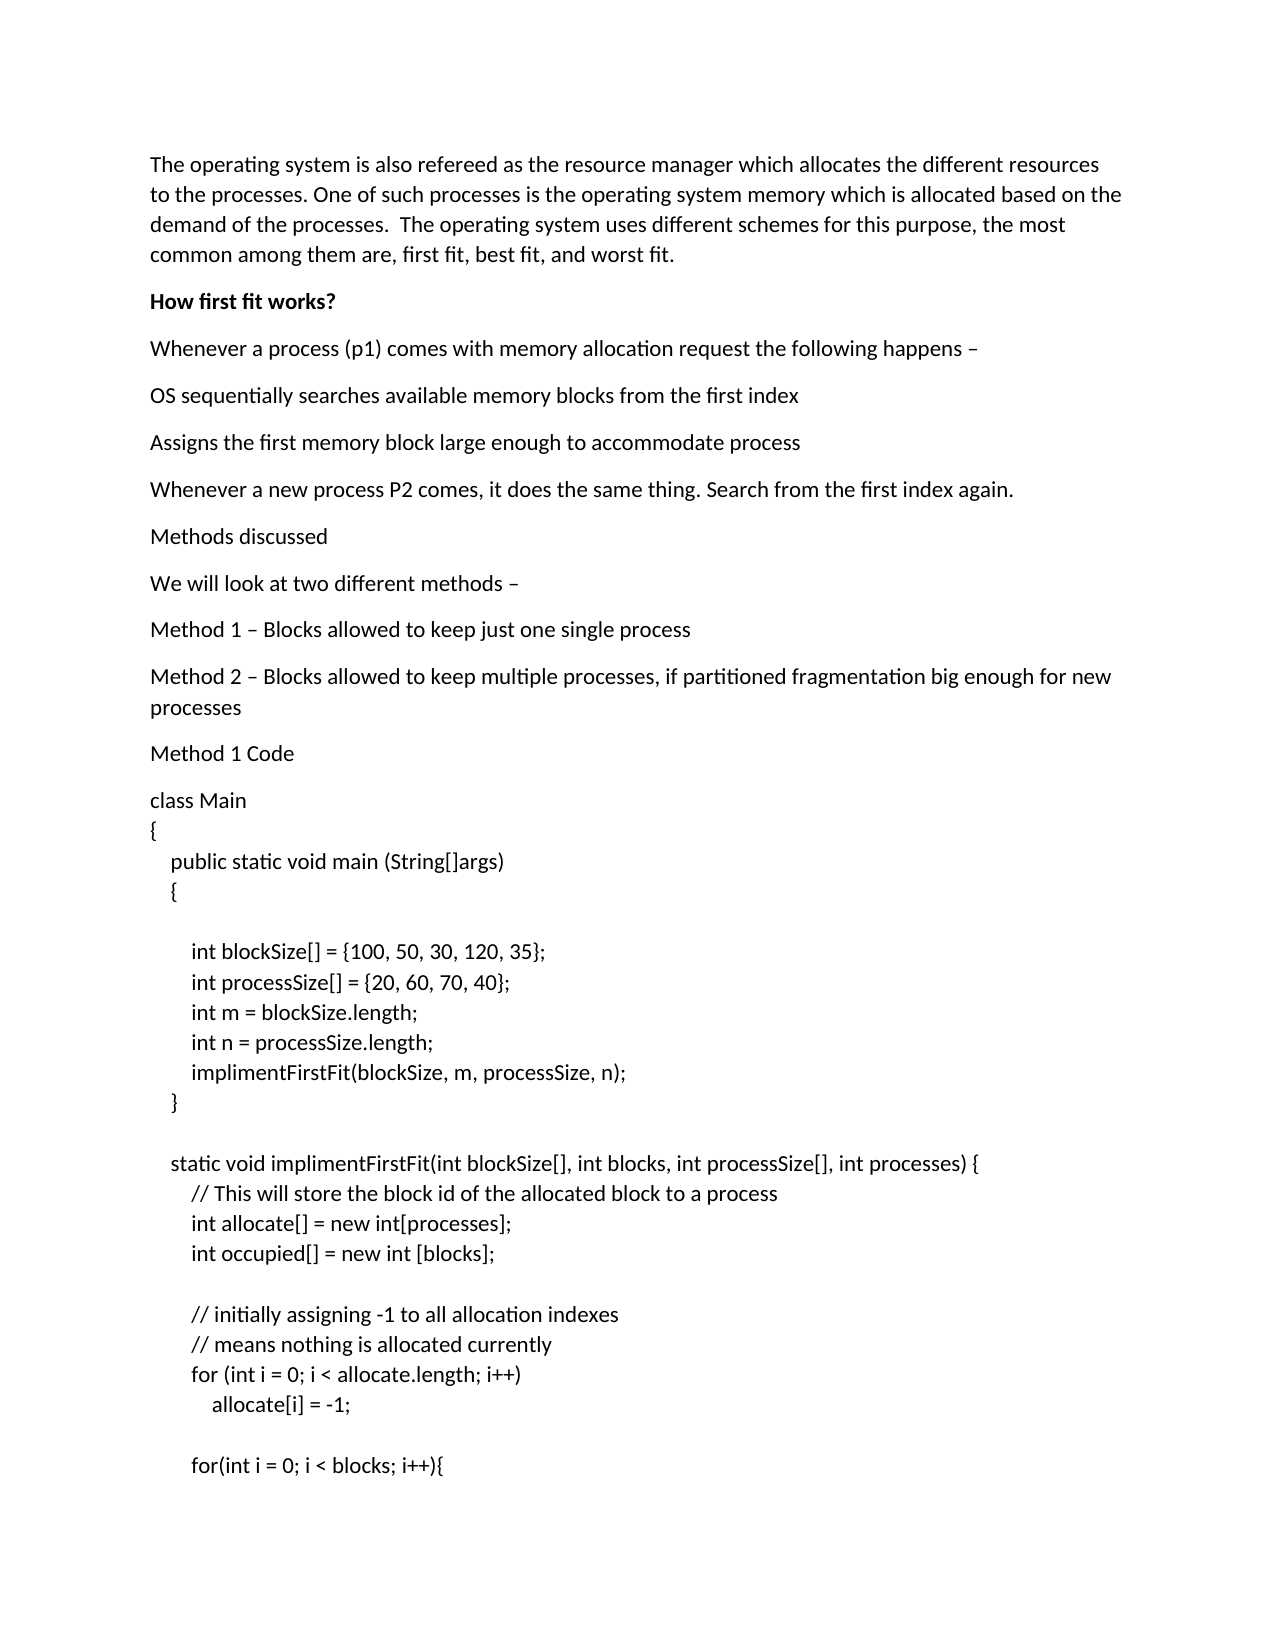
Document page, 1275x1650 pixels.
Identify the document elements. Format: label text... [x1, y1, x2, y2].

text Method 1 Code [150, 739, 1125, 768]
text Method 2 – Blocks allowed to keep multiple processes, if partitioned fragmentation big enough for new processes [150, 662, 1125, 721]
text // means nothing is allocated currently [150, 1330, 1125, 1358]
text int n = processSize.length; [150, 1028, 1125, 1056]
text int allocate[] = new int[processes]; [150, 1209, 1125, 1237]
text int occupied[] = new int [blocks]; [150, 1239, 1125, 1268]
text Assigns the first memory block large enough to accommodate process [150, 428, 1125, 456]
text Whenever a new process P2 comes, it does the same thing. Search from the first index again. [150, 475, 1125, 503]
text Whenever a process (p1) comes with memory allocation request the following happens – [150, 334, 1125, 362]
text { [150, 877, 1125, 905]
text } [150, 1088, 1125, 1117]
text for (int i = 0; i < allocate.length; i++) [150, 1360, 1125, 1388]
text implimentFirstFit(blockSize, m, processSize, n); [150, 1058, 1125, 1086]
text We will look at two different methods – [150, 569, 1125, 597]
text { [150, 817, 1125, 845]
text // initially assigning -1 to all allocation indexes [150, 1300, 1125, 1328]
text int blockSize[] = {100, 50, 30, 120, 35}; [150, 937, 1125, 966]
text class Main [150, 786, 1125, 814]
text for(int i = 0; i < blocks; i++){ [150, 1451, 1125, 1479]
text OS sequentially searches available memory blocks from the first index [150, 381, 1125, 409]
text Methods discussed [150, 522, 1125, 550]
text // This will store the block id of the allocated block to a process [150, 1179, 1125, 1207]
text allocate[i] = -1; [150, 1391, 1125, 1419]
text int processSize[] = {20, 60, 70, 40}; [150, 968, 1125, 996]
text int m = blockSize.length; [150, 998, 1125, 1026]
text How first fit works? [150, 287, 1125, 316]
text static void implimentFirstFit(int blockSize[], int blocks, int processSize[], int processes) { [150, 1149, 1125, 1177]
text Method 1 – Blocks allowed to keep just one single process [150, 616, 1125, 644]
text The operating system is also refereed as the resource manager which allocates the different resources to the processes. One of such processes is the operating system memory which is allocated based on the demand of the processes. The operating system uses different schemes for this purpose, the most common among them are, first fit, best fit, and worst fit. [150, 150, 1125, 269]
text public static void main (String[]args) [150, 847, 1125, 875]
